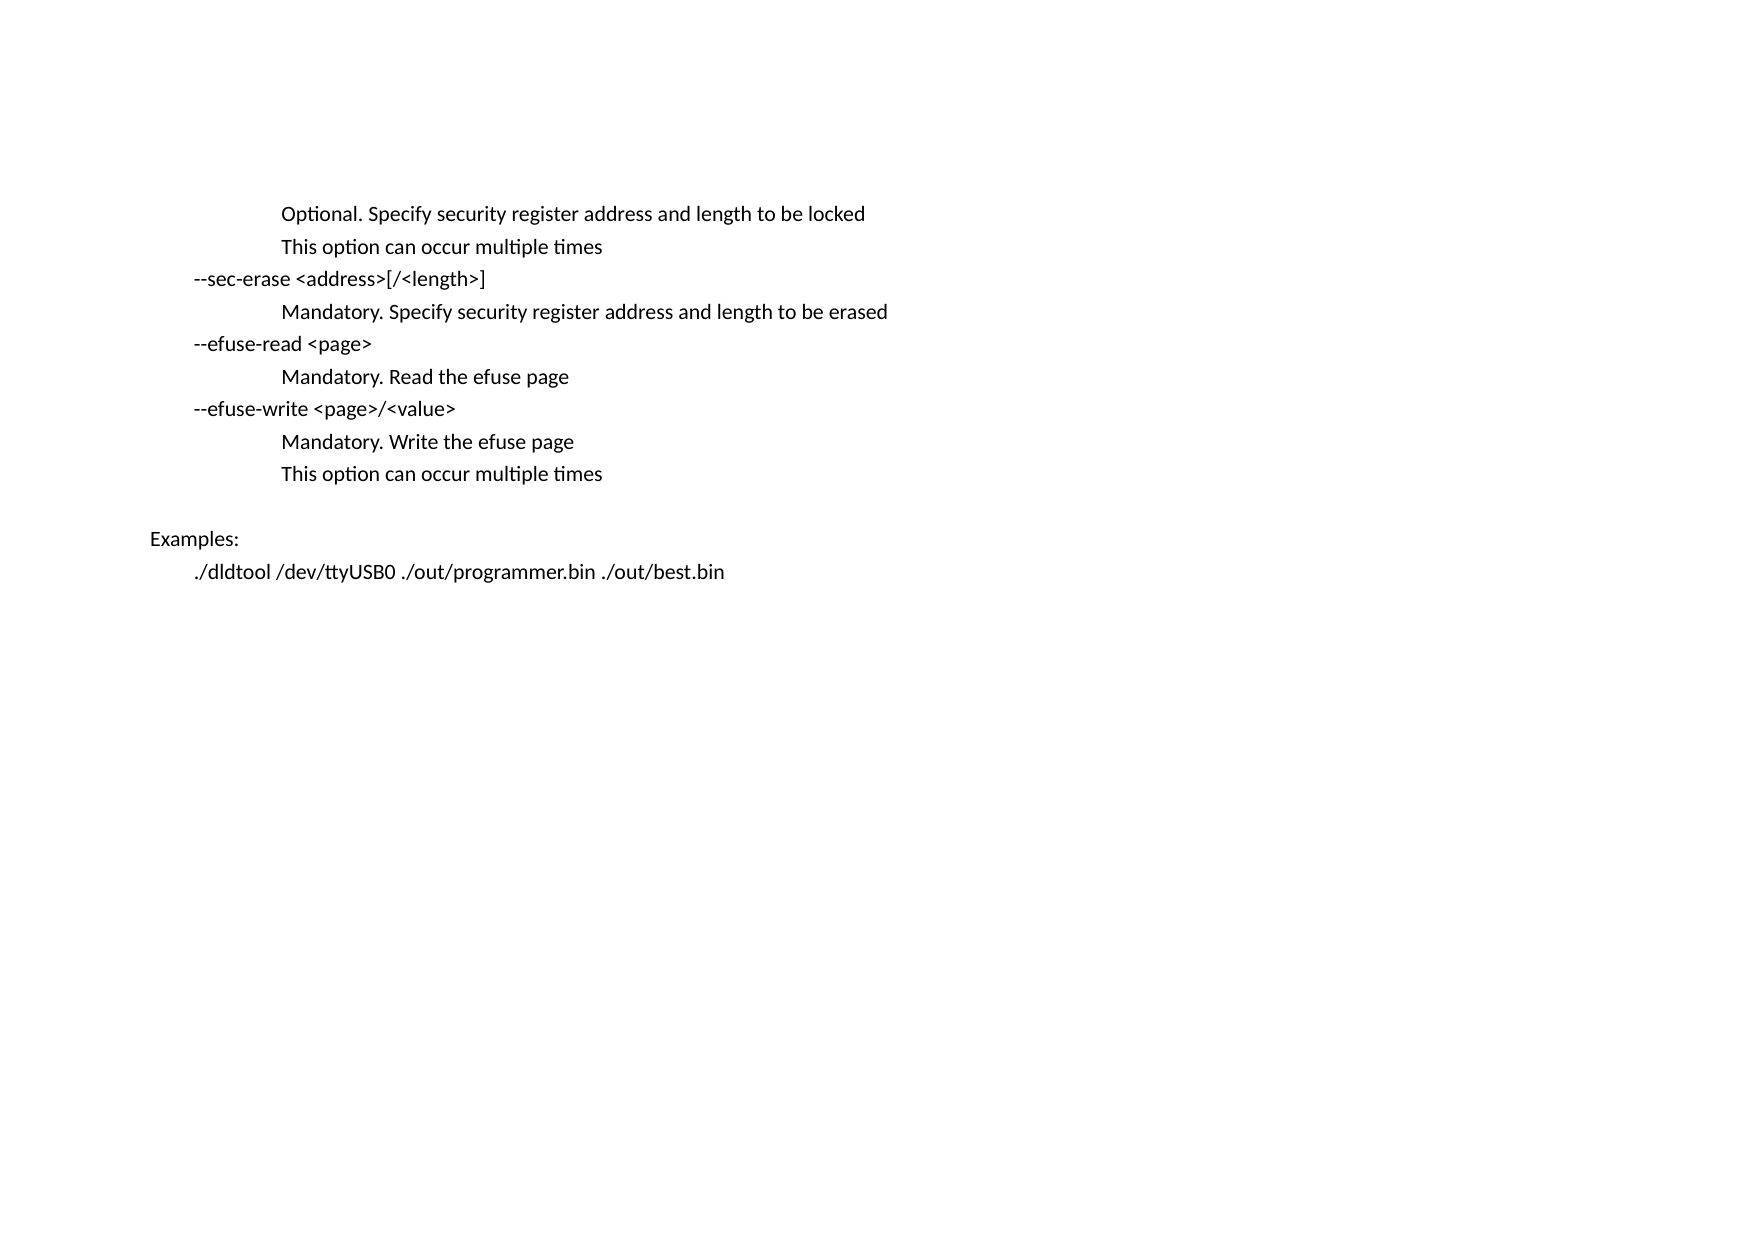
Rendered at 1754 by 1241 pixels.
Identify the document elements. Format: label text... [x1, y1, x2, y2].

text ./dldtool /dev/ttyUSB0 ./out/programmer.bin ./out/best.bin [150, 555, 1604, 588]
text Mandatory. Read the efuse page [150, 360, 1604, 393]
text Optional. Specify security register address and length to be locked [150, 198, 1604, 230]
text Mandatory. Write the efuse page [150, 425, 1604, 458]
text --efuse-write <page>/<value> [150, 393, 1604, 425]
text Examples: [150, 523, 1604, 555]
text Mandatory. Specify security register address and length to be erased [150, 295, 1604, 328]
text This option can occur multiple times [150, 458, 1604, 490]
text This option can occur multiple times [150, 230, 1604, 263]
text --efuse-read <page> [150, 328, 1604, 360]
text --sec-erase <address>[/<length>] [150, 263, 1604, 295]
